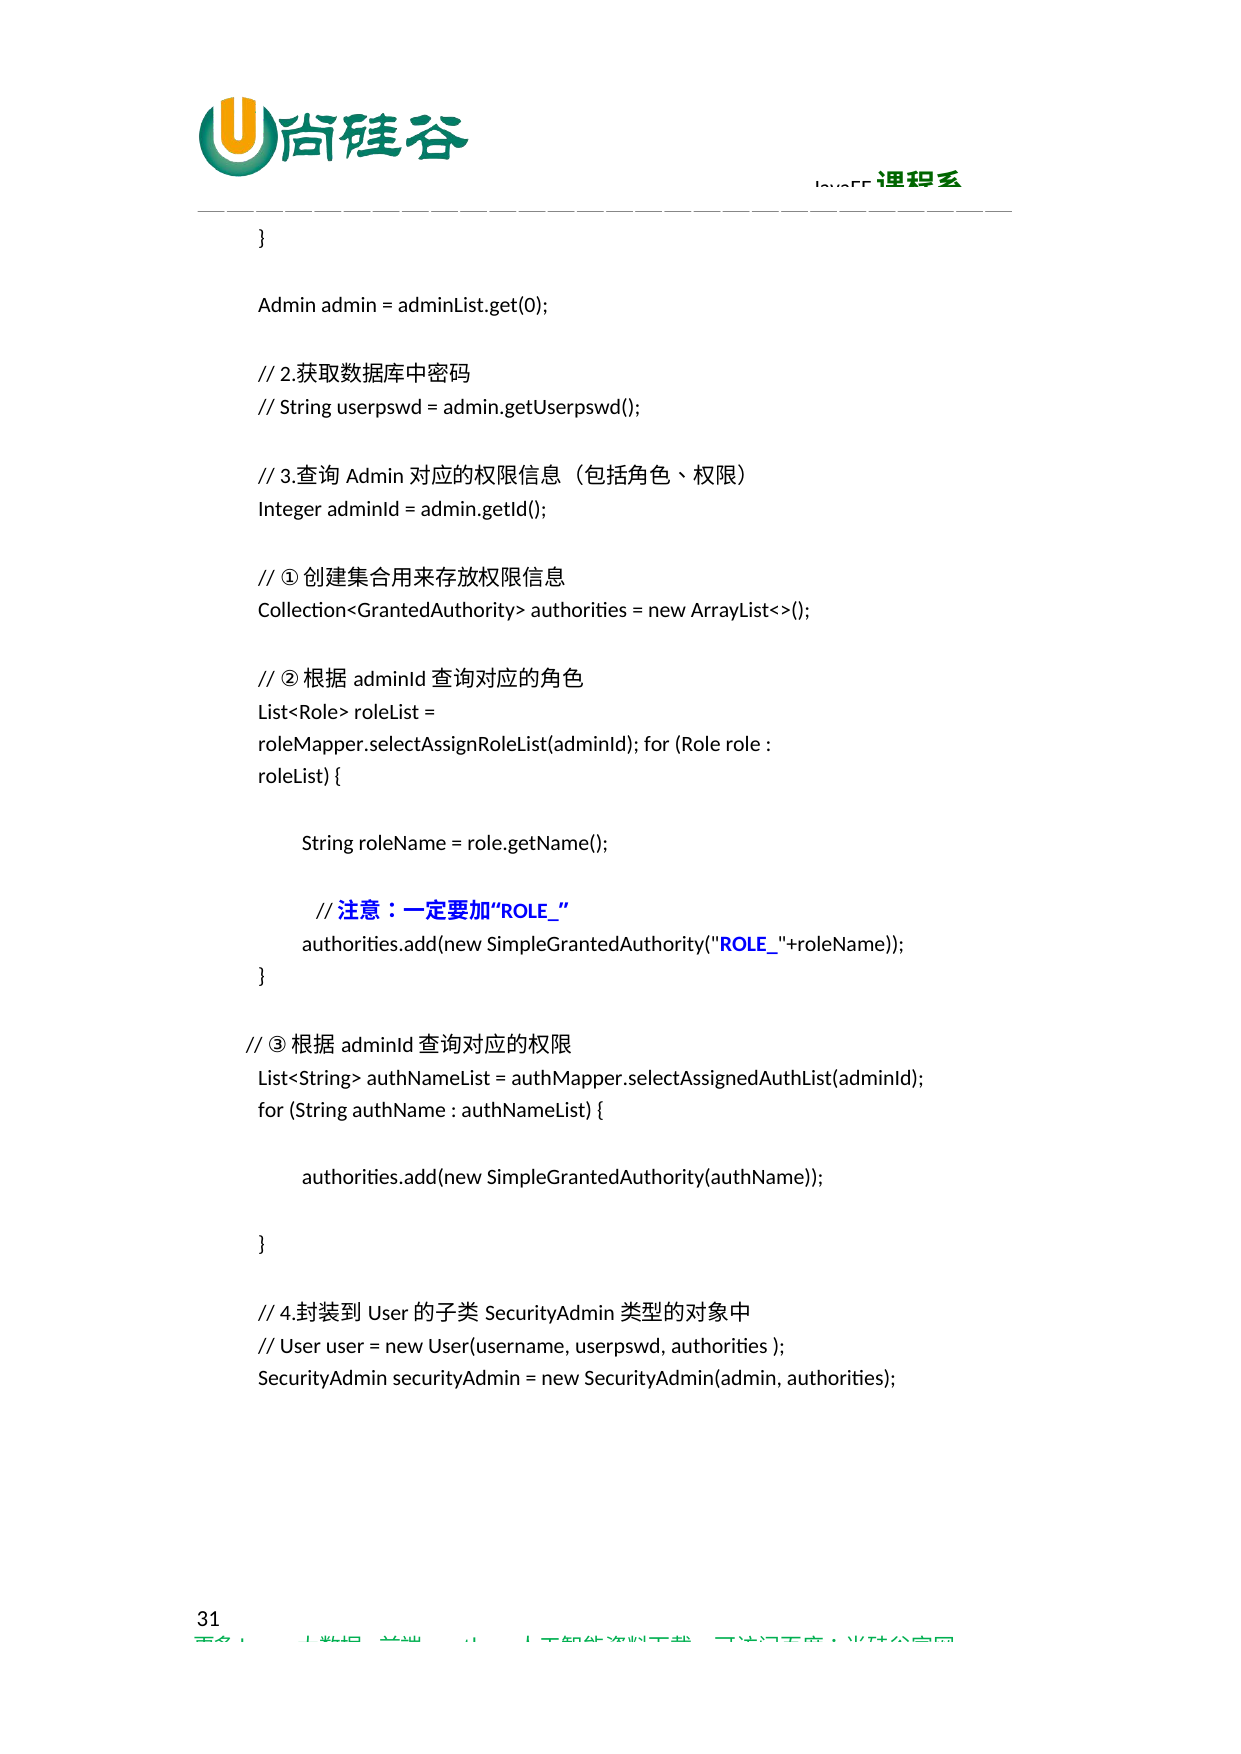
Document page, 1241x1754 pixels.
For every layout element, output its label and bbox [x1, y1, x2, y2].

picture [198, 96, 469, 177]
